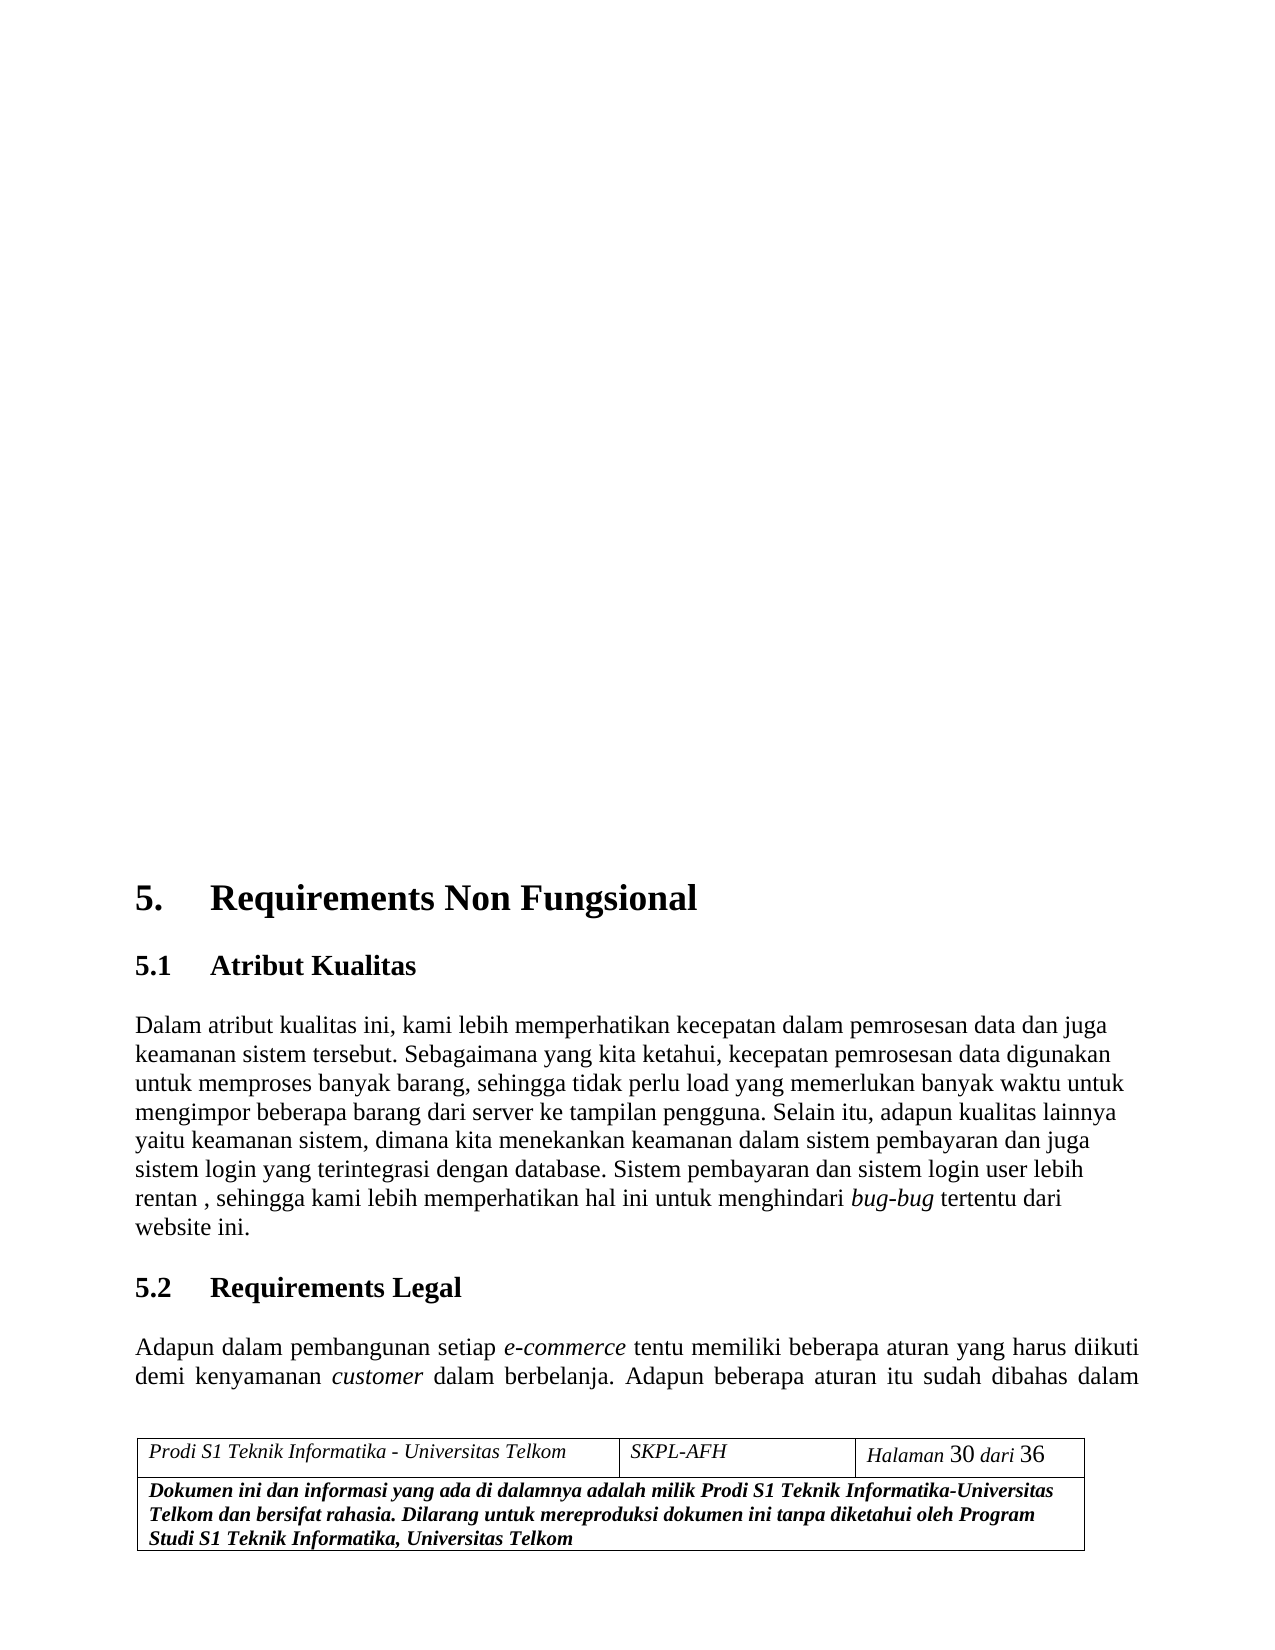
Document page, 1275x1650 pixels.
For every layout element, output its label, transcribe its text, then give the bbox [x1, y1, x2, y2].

subtitle Requirements Non Fungsional [135, 876, 1140, 919]
subtitle Atribut Kualitas [135, 948, 1140, 981]
text Dalam atribut kualitas ini, kami lebih memperhatikan kecepatan dalam pemrosesan data dan juga keamanan sistem tersebut. Sebagaimana yang kita ketahui, kecepatan pemrosesan data digunakan untuk memproses banyak barang, sehingga tidak perlu load yang memerlukan banyak waktu untuk mengimpor beberapa barang dari server ke tampilan pengguna. Selain itu, adapun kualitas lainnya yaitu keamanan sistem, dimana kita menekankan keamanan dalam sistem pembayaran dan juga sistem login yang terintegrasi dengan database. Sistem pembayaran dan sistem login user lebih rentan , sehingga kami lebih memperhatikan hal ini untuk menghindari bug-bug tertentu dari website ini. [135, 1011, 1140, 1241]
subtitle Requirements Legal [135, 1270, 1140, 1303]
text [135, 1332, 1140, 1390]
